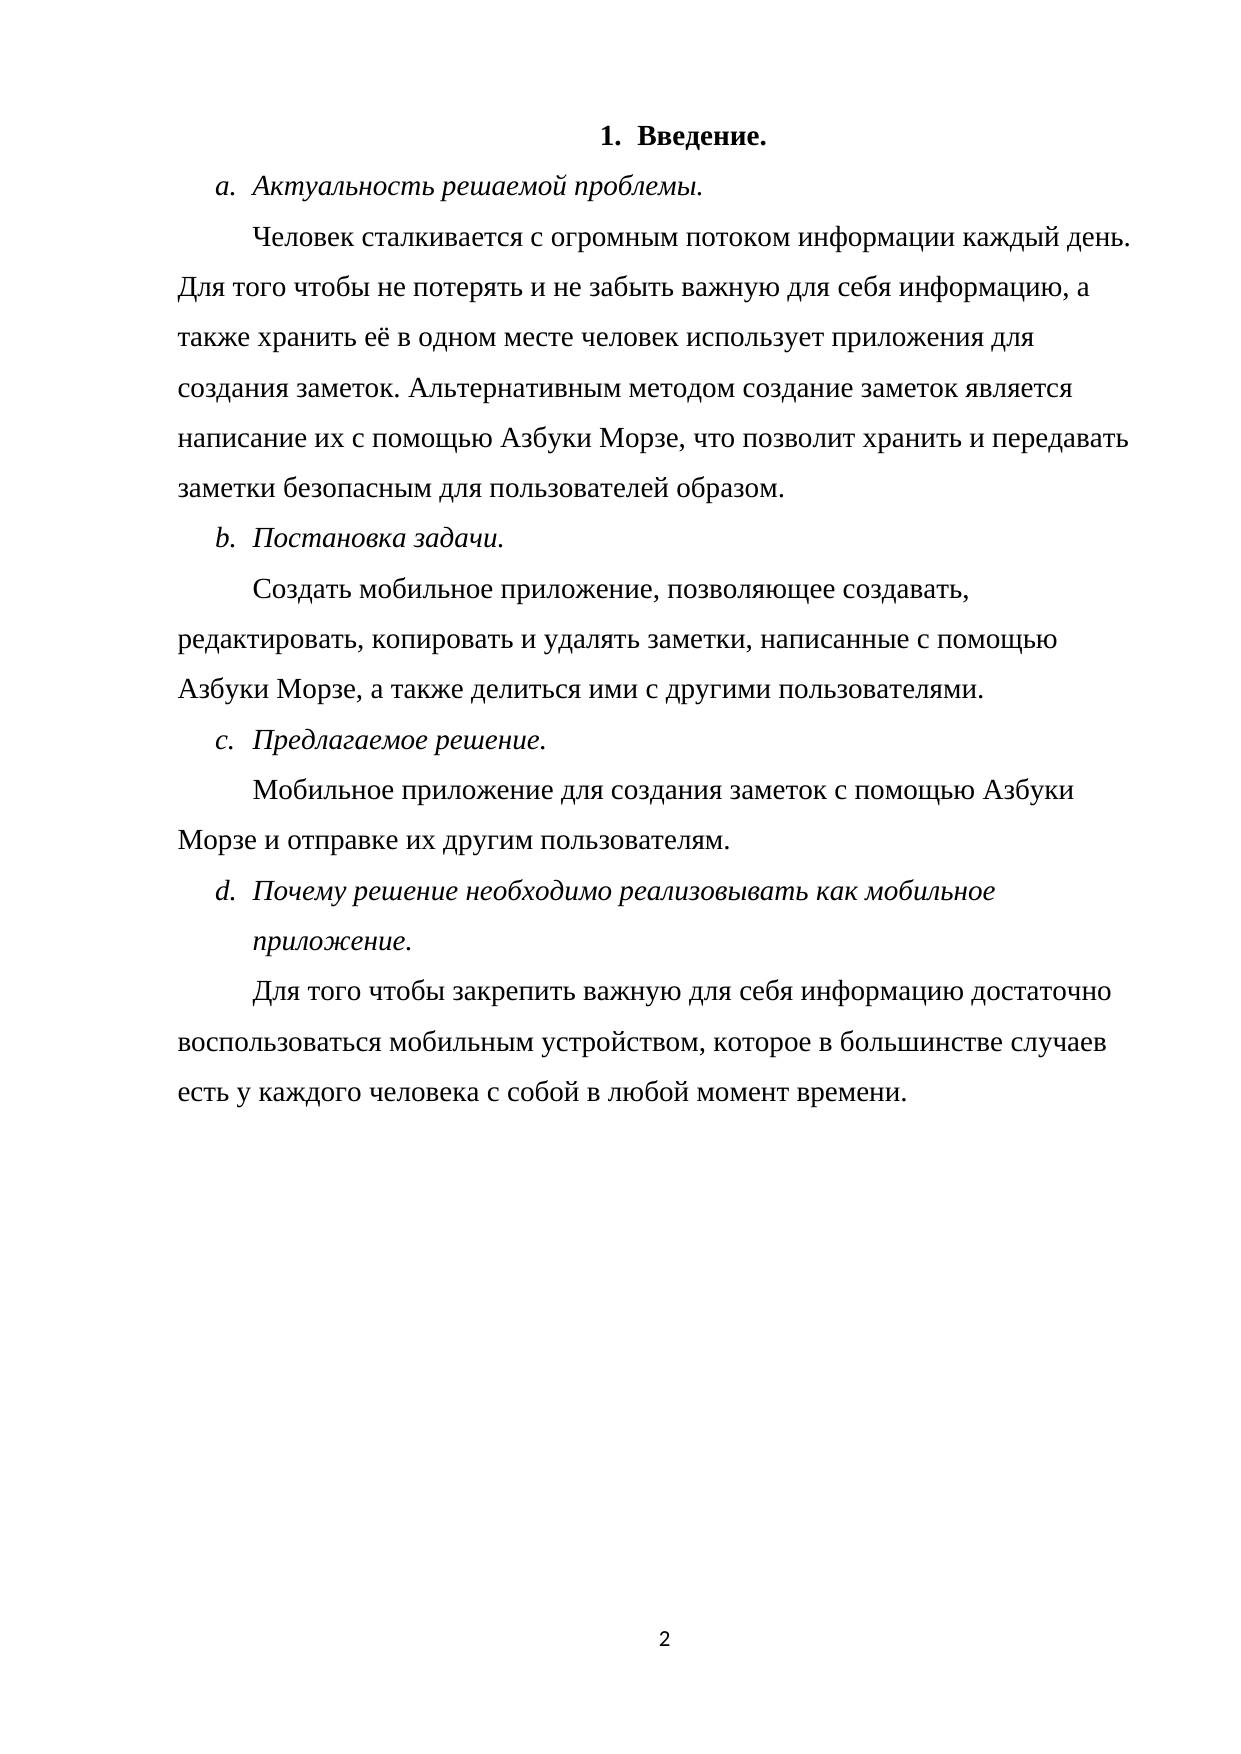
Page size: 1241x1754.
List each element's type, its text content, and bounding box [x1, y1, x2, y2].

subtitle Введение. [215, 118, 1152, 152]
text Человек сталкивается с огромным потоком информации каждый день. Для того чтобы не потерять и не забыть важную для себя информацию, а также хранить её в одном месте человек использует приложения для создания заметок. Альтернативным методом создание заметок является написание их с помощью Азбуки Морзе, что позволит хранить и передавать заметки безопасным для пользователей образом. [177, 219, 1152, 504]
text Создать мобильное приложение, позволяющее создавать, редактировать, копировать и удалять заметки, написанные с помощью Азбуки Морзе, а также делиться ими с другими пользователями. [177, 571, 1152, 705]
list Предлагаемое решение. [215, 722, 1152, 755]
list Актуальность решаемой проблемы. [215, 168, 1152, 202]
list Постановка задачи. [215, 521, 1152, 554]
text Для того чтобы закрепить важную для себя информацию достаточно воспользоваться мобильным устройством, которое в большинстве случаев есть у каждого человека с собой в любой момент времени. [177, 973, 1152, 1108]
text Мобильное приложение для создания заметок с помощью Азбуки Морзе и отправке их другим пользователям. [177, 772, 1152, 856]
list Почему решение необходимо реализовывать как мобильное приложение. [215, 873, 1152, 957]
